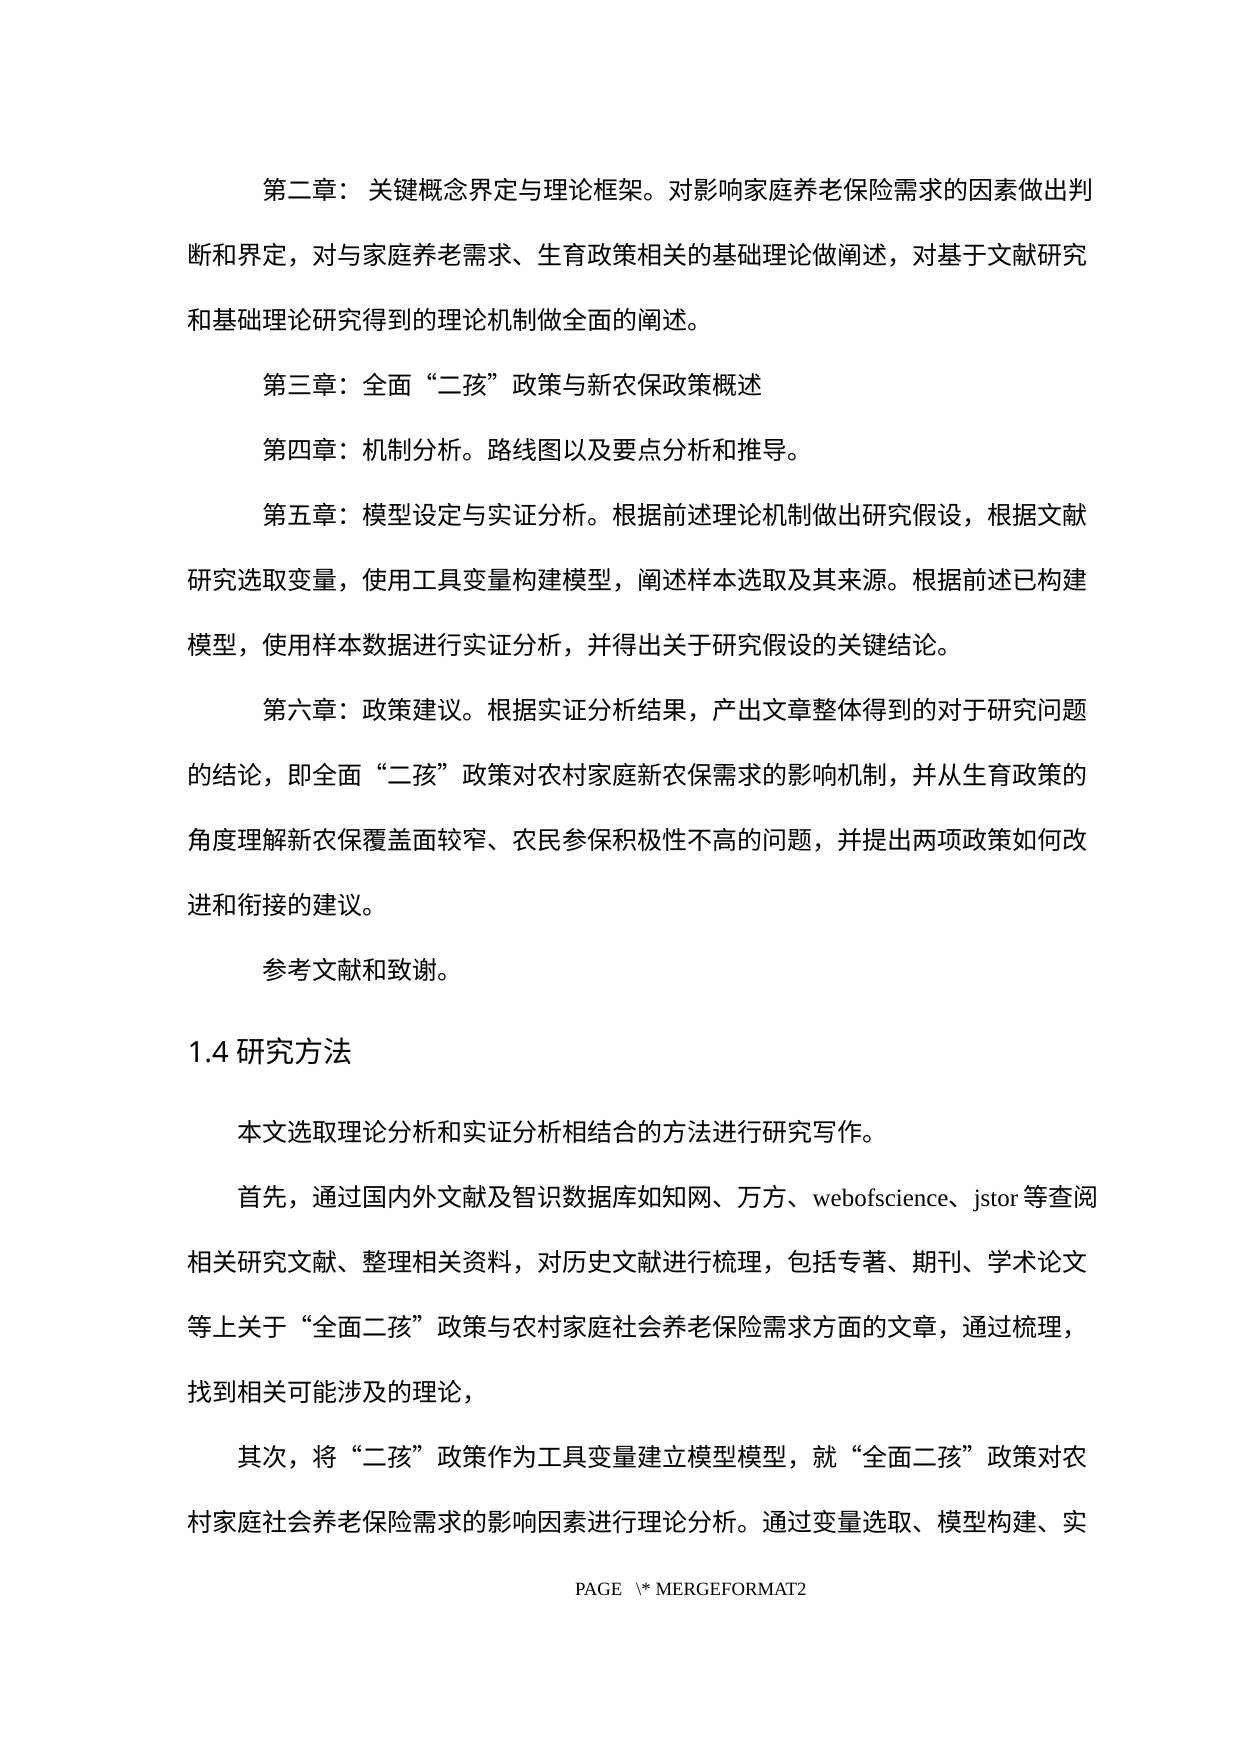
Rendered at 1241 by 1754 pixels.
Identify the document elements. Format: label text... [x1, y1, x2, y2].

text 第二章： 关键概念界定与理论框架。对影响家庭养老保险需求的因素做出判断和界定，对与家庭养老需求、生育政策相关的基础理论做阐述，对基于文献研究和基础理论研究得到的理论机制做全面的阐述。 [187, 156, 1106, 351]
text 第三章：全面“二孩”政策与新农保政策概述 [187, 351, 1106, 416]
text 参考文献和致谢。 [187, 936, 1106, 1001]
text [187, 1423, 1106, 1553]
text 第六章：政策建议。根据实证分析结果，产出文章整体得到的对于研究问题的结论，即全面“二孩”政策对农村家庭新农保需求的影响机制，并从生育政策的角度理解新农保覆盖面较窄、农民参保积极性不高的问题，并提出两项政策如何改进和衔接的建议。 [187, 676, 1106, 936]
title 研究方法 [187, 1017, 1106, 1082]
text 本文选取理论分析和实证分析相结合的方法进行研究写作。 [187, 1098, 1106, 1163]
text 首先，通过国内外文献及智识数据库如知网、万方、webofscience、jstor等查阅相关研究文献、整理相关资料，对历史文献进行梳理，包括专著、期刊、学术论文等上关于“全面二孩”政策与农村家庭社会养老保险需求方面的文章，通过梳理，找到相关可能涉及的理论， [187, 1163, 1106, 1423]
text 第五章：模型设定与实证分析。根据前述理论机制做出研究假设，根据文献研究选取变量，使用工具变量构建模型，阐述样本选取及其来源。根据前述已构建模型，使用样本数据进行实证分析，并得出关于研究假设的关键结论。 [187, 481, 1106, 676]
text 第四章：机制分析。路线图以及要点分析和推导。 [187, 416, 1106, 481]
